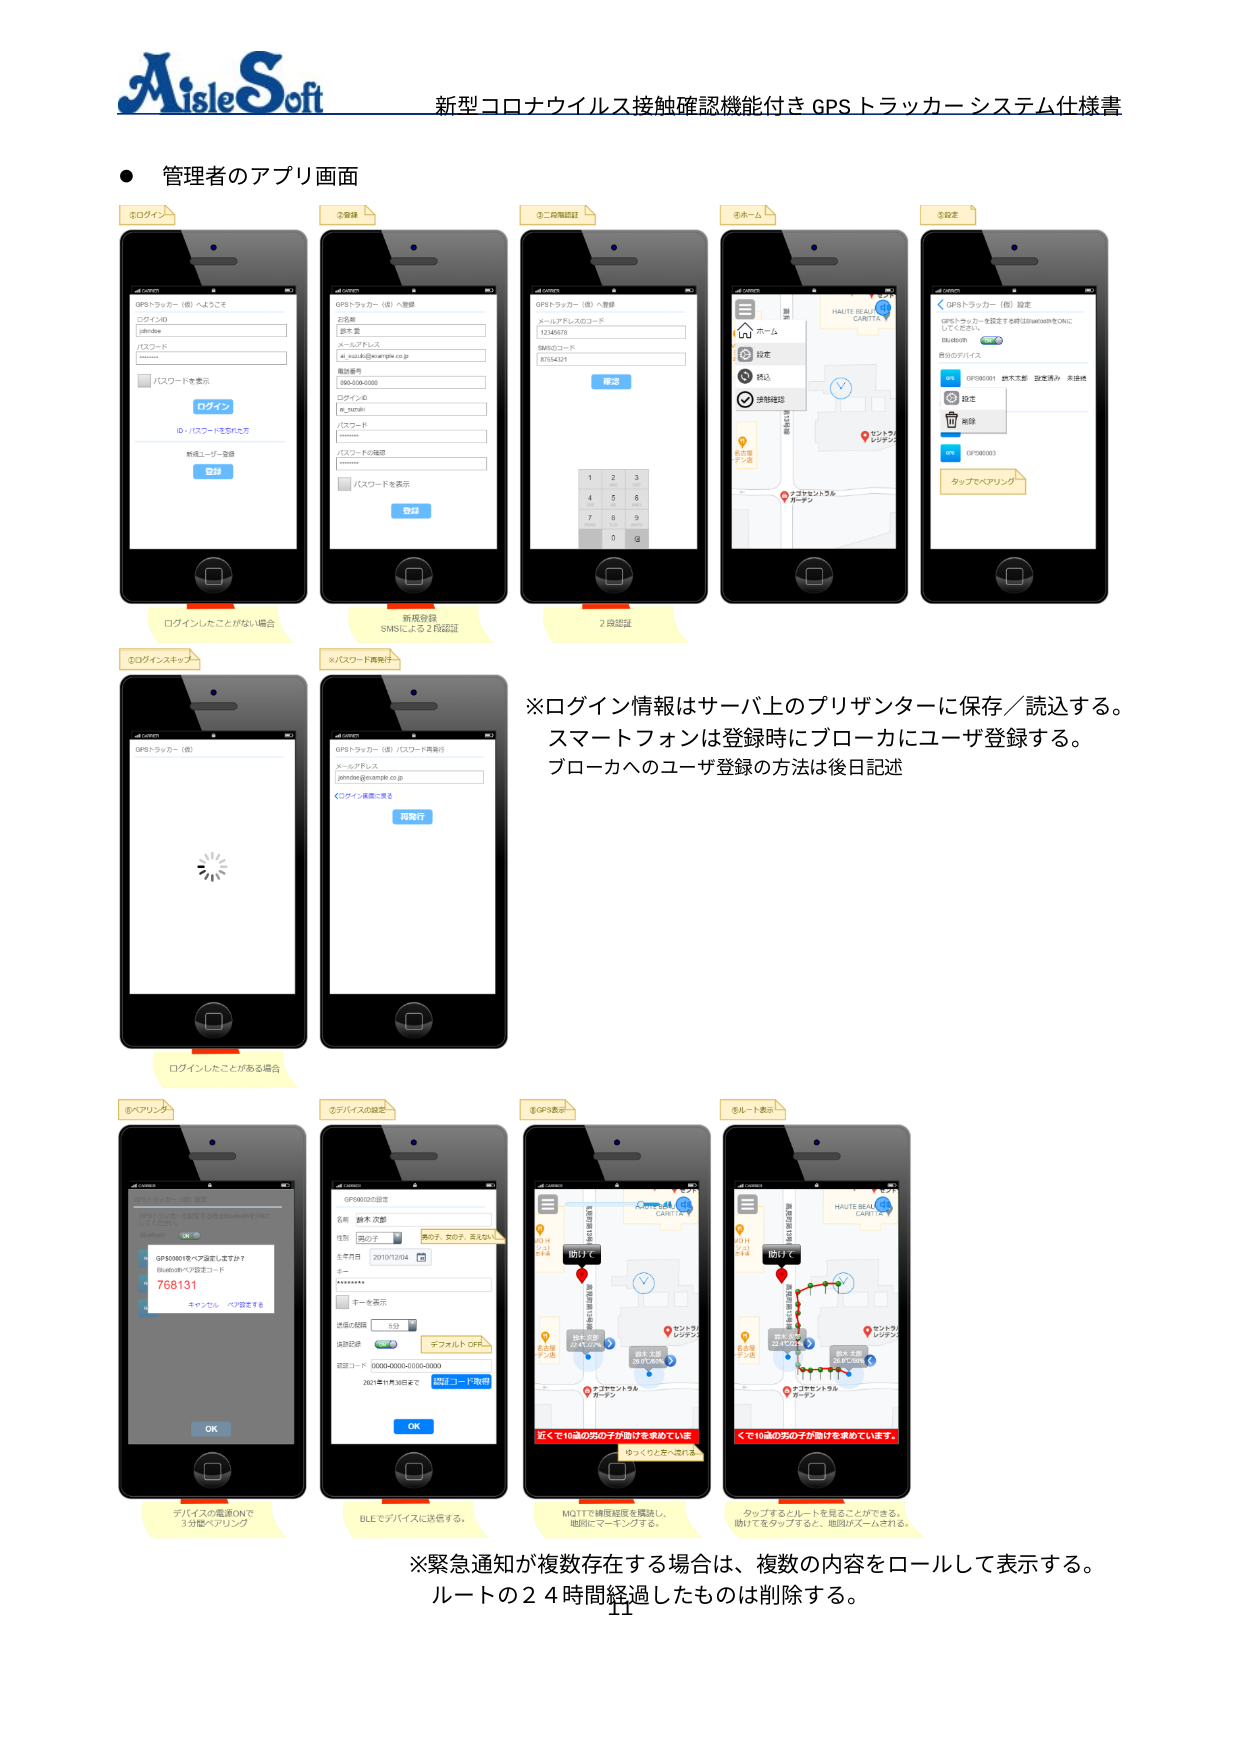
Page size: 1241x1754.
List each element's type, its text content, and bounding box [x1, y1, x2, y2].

list 管理者のアプリ画面 [118, 145, 1100, 205]
picture [118, 51, 324, 113]
picture [118, 205, 1114, 1545]
